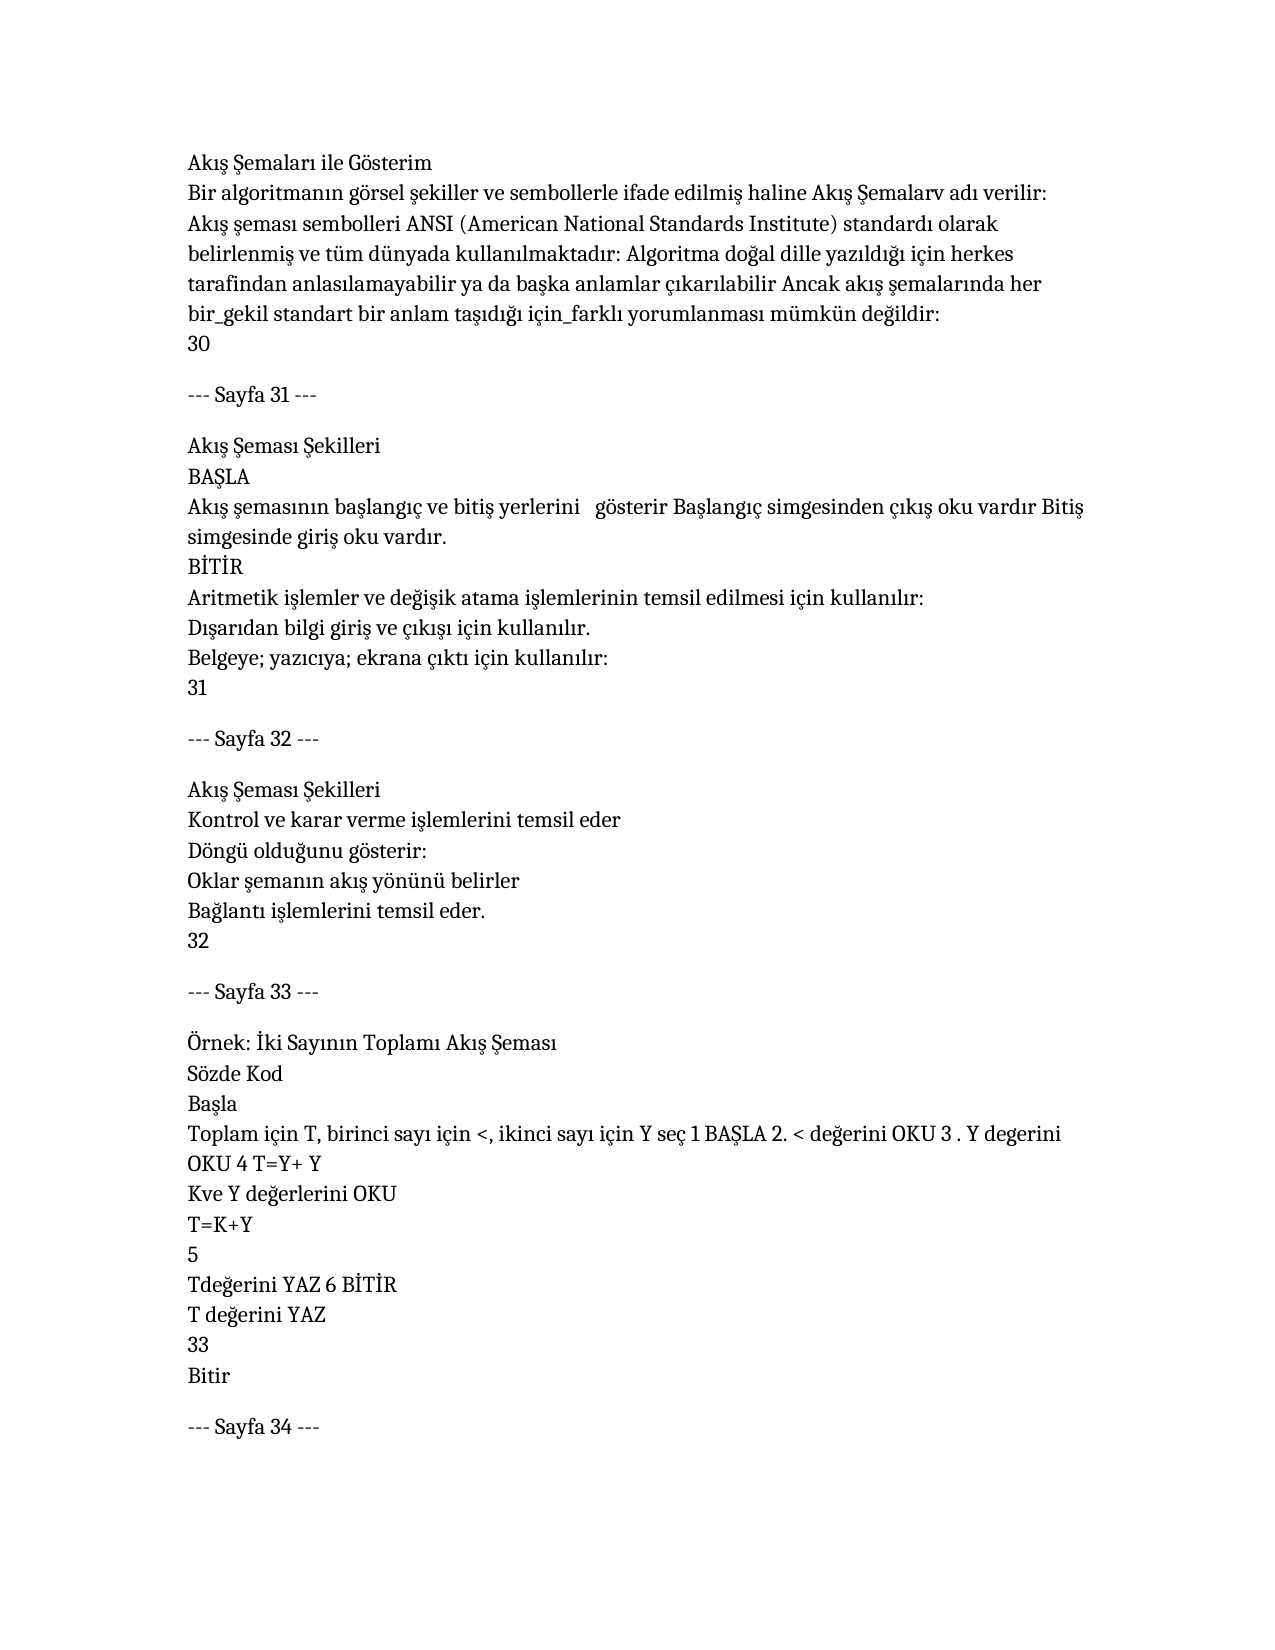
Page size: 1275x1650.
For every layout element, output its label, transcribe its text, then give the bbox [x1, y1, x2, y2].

text Örnek: İki Sayının Toplamı Akış Şeması Sözde Kod Başla Toplam için T, birinci sayı için <, ikinci sayı için Y seç 1 BAŞLA 2. < değerini OKU 3 . Y degerini OKU 4 T=Y+ Y Kve Y değerlerini OKU T=K+Y 5 Tdeğerini YAZ 6 BİTİR T değerini YAZ 33 Bitir [187, 1030, 1087, 1389]
text --- Sayfa 32 --- [187, 726, 1087, 752]
text Akış Şemaları ile Gösterim Bir algoritmanın görsel şekiller ve sembollerle ifade edilmiş haline Akış Şemalarv adı verilir: Akış şeması sembolleri ANSI (American National Standards Institute) standardı olarak belirlenmiş ve tüm dünyada kullanılmaktadır: Algoritma doğal dille yazıldığı için herkes tarafindan anlasılamayabilir ya da başka anlamlar çıkarılabilir Ancak akış şemalarında her bir_gekil standart bir anlam taşıdığı için_farklı yorumlanması mümkün değildir: 30 [187, 150, 1087, 358]
text --- Sayfa 33 --- [187, 979, 1087, 1006]
text Akış Şeması Şekilleri Kontrol ve karar verme işlemlerini temsil eder Döngü olduğunu gösterir: Oklar şemanın akış yönünü belirler Bağlantı işlemlerini temsil eder. 32 [187, 777, 1087, 954]
text --- Sayfa 31 --- [187, 382, 1087, 409]
text Akış Şeması Şekilleri BAŞLA Akış şemasının başlangıç ve bitiş yerlerini gösterir Başlangıç simgesinden çıkış oku vardır Bitiş simgesinde giriş oku vardır. BİTİR Aritmetik işlemler ve değişik atama işlemlerinin temsil edilmesi için kullanılır: Dışarıdan bilgi giriş ve çıkışı için kullanılır. Belgeye; yazıcıya; ekrana çıktı için kullanılır: 31 [187, 433, 1087, 701]
text --- Sayfa 34 --- [187, 1413, 1087, 1440]
